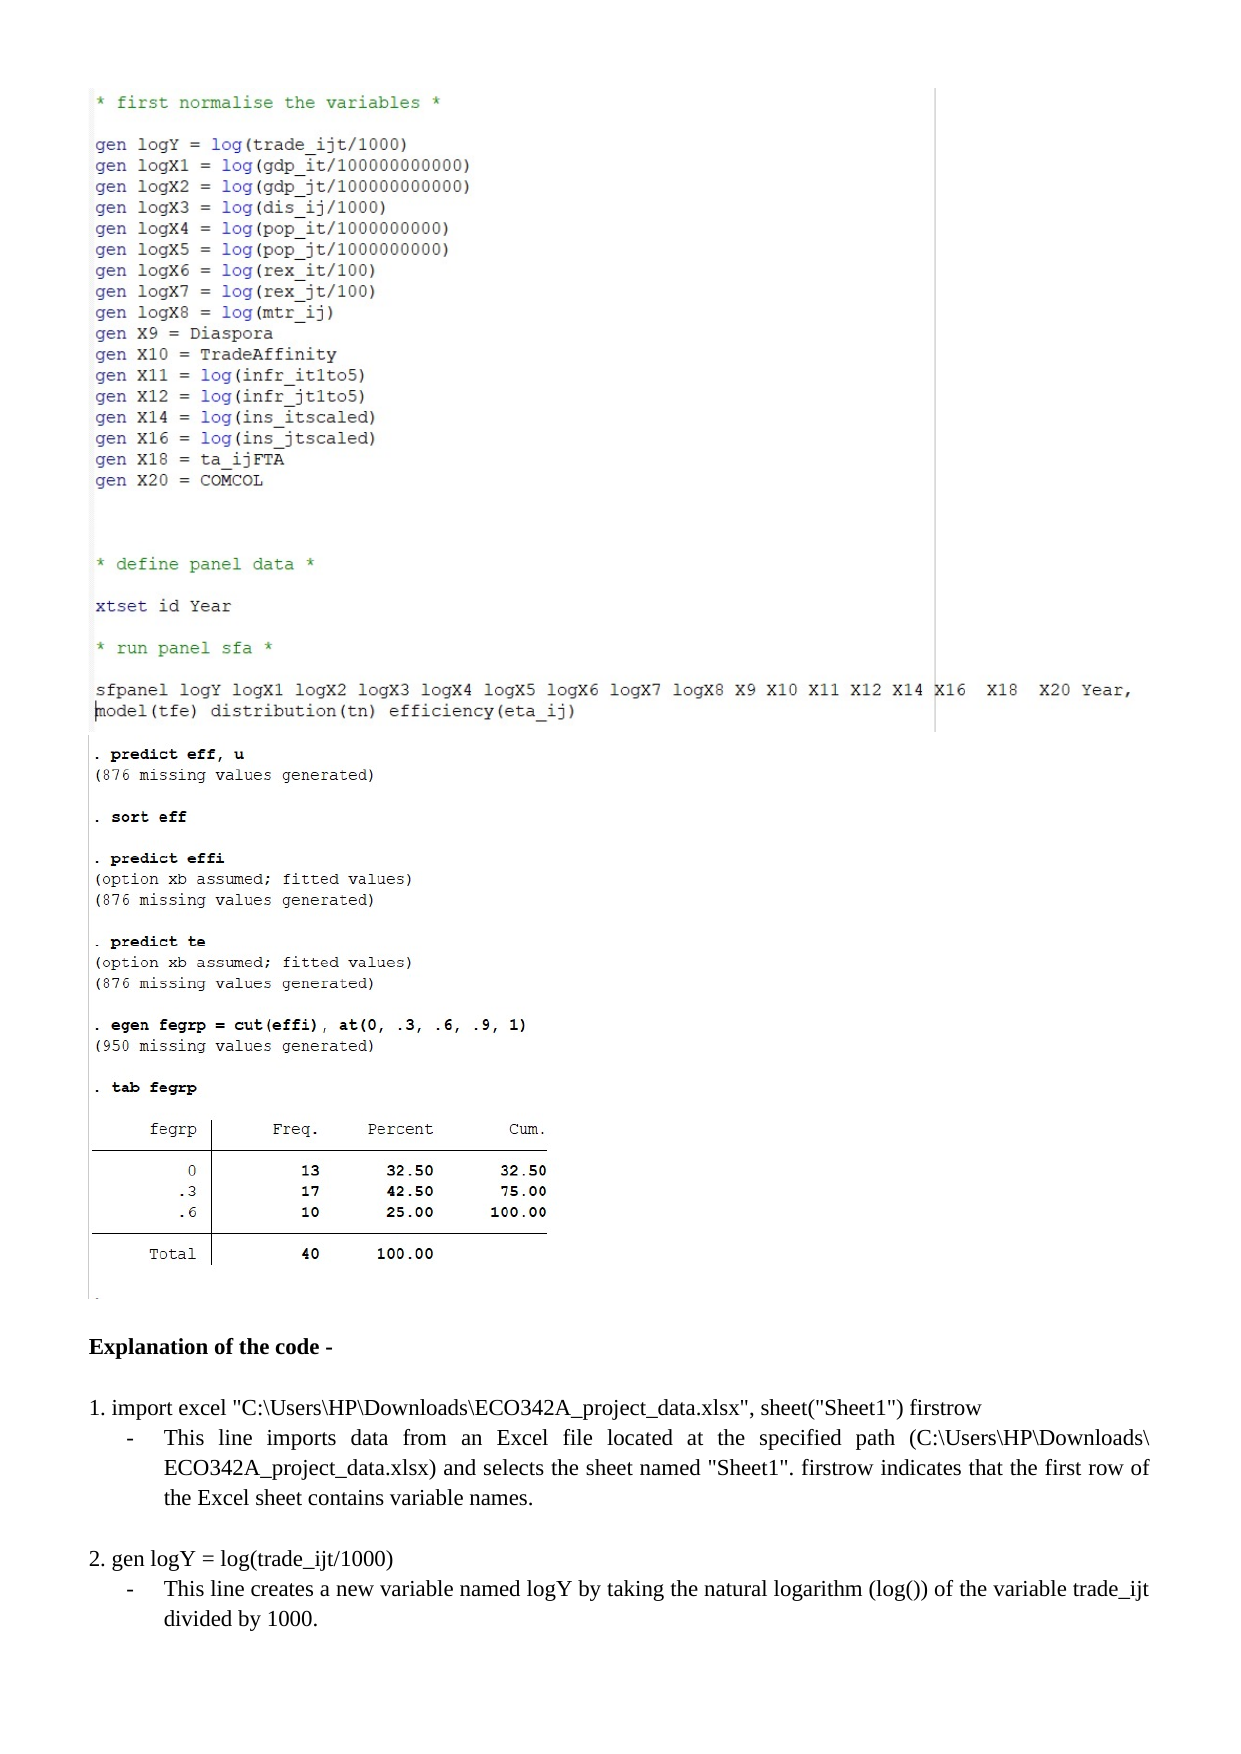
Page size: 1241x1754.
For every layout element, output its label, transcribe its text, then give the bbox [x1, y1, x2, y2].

picture [88, 88, 1136, 732]
text 1. import excel "C:\Users\HP\Downloads\ECO342A_project_data.xlsx", sheet("Sheet1") firstrow [88, 1393, 1152, 1420]
text Explanation of the code - [88, 1333, 1152, 1359]
list This line imports data from an Excel file located at the specified path (C:\Users\HP\Downloads\ECO342A_project_data.xlsx) and selects the sheet named "Sheet1". firstrow indicates that the first row of the Excel sheet contains variable names. [126, 1424, 1152, 1511]
picture [88, 735, 597, 1299]
list This line creates a new variable named logY by taking the natural logarithm (log()) of the variable trade_ijt divided by 1000. [126, 1575, 1152, 1631]
text 2. gen logY = log(trade_ijt/1000) [88, 1544, 1152, 1571]
